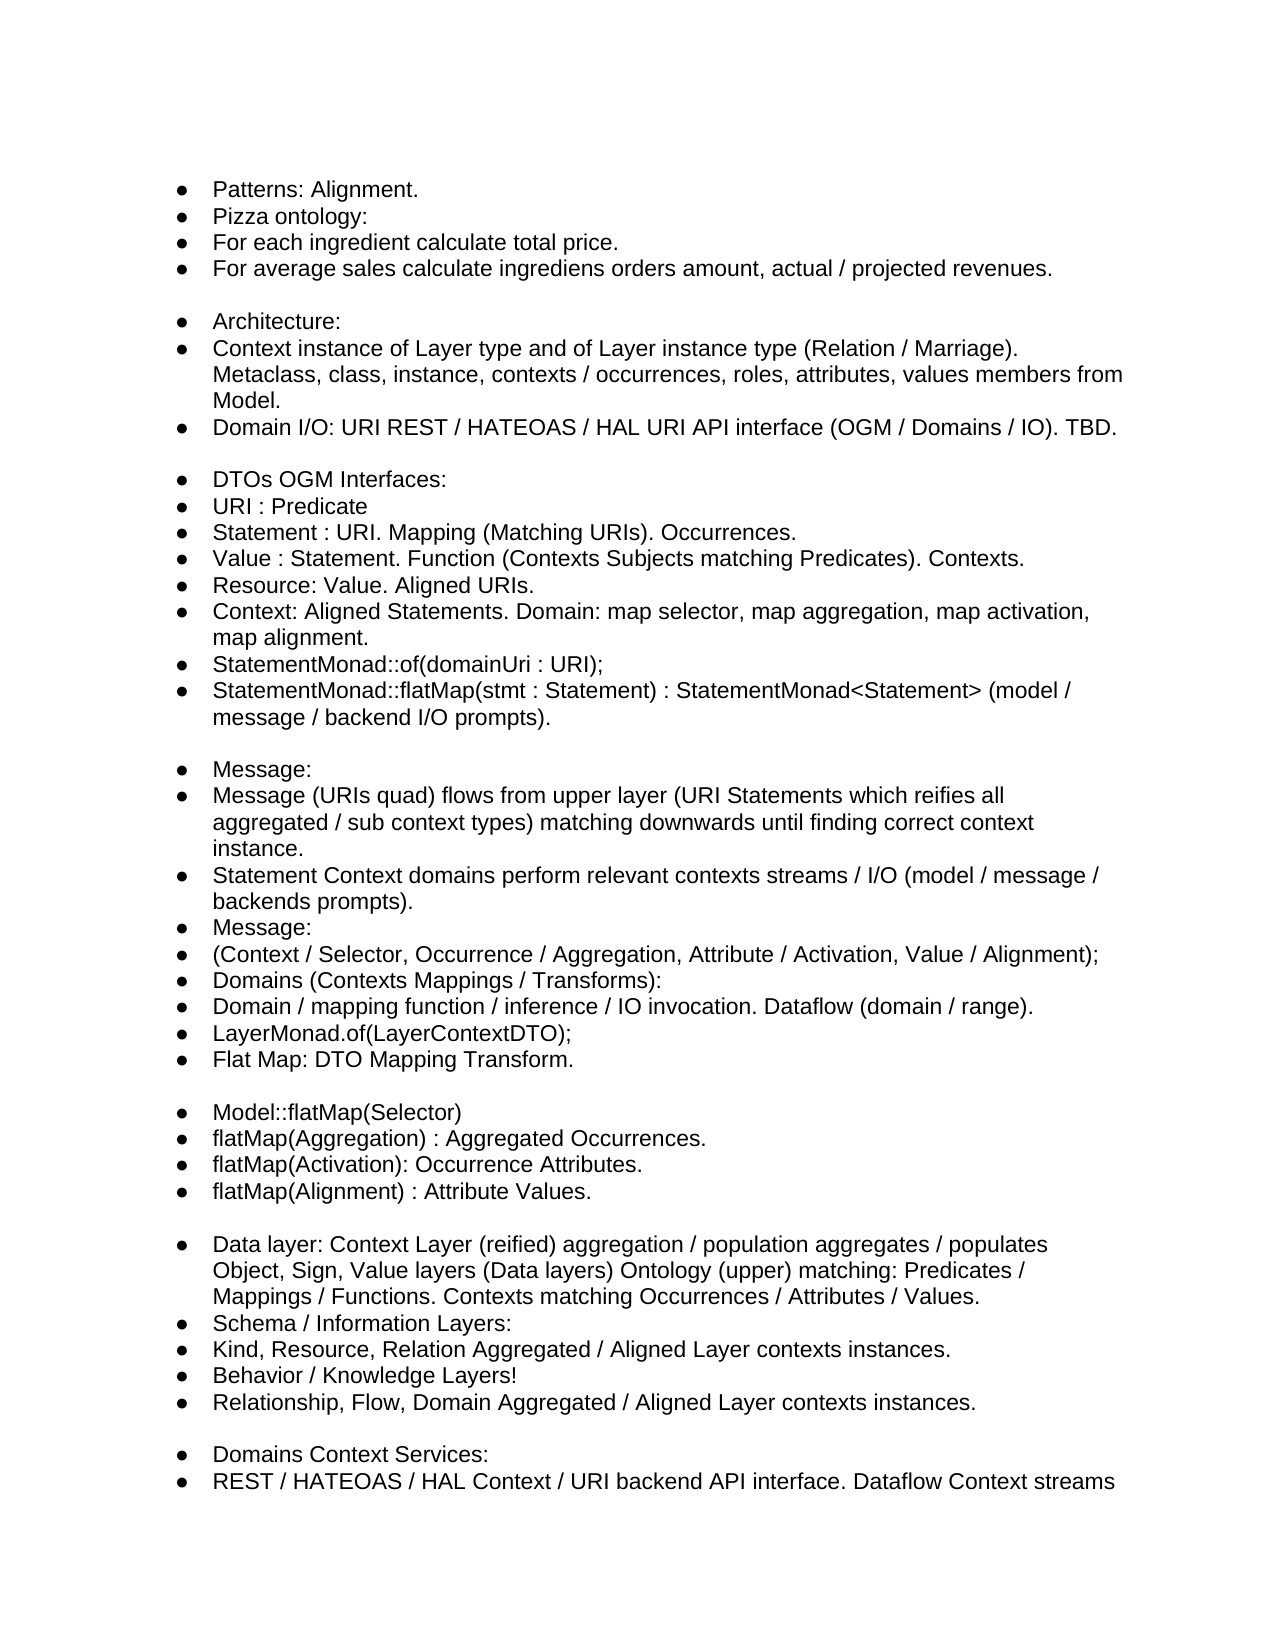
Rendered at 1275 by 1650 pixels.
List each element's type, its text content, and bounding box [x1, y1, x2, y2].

list Model::flatMap(Selector) [175, 1099, 1125, 1125]
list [175, 1468, 1125, 1494]
list StatementMonad::flatMap(stmt : Statement) : StatementMonad<Statement> (model / message / backend I/O prompts). [175, 677, 1125, 730]
list Domain I/O: URI REST / HATEOAS / HAL URI API interface (OGM / Domains / IO). TBD. [175, 413, 1125, 440]
list Relationship, Flow, Domain Aggregated / Aligned Layer contexts instances. [175, 1389, 1125, 1415]
list Architecture: [175, 308, 1125, 334]
list Message: [175, 756, 1125, 782]
list Statement Context domains perform relevant contexts streams / I/O (model / message / backends prompts). [175, 862, 1125, 914]
list Flat Map: DTO Mapping Transform. [175, 1046, 1125, 1072]
list flatMap(Aggregation) : Aggregated Occurrences. [175, 1125, 1125, 1151]
list URI : Predicate [175, 493, 1125, 519]
list Data layer: Context Layer (reified) aggregation / population aggregates / populates Object, Sign, Value layers (Data layers) Ontology (upper) matching: Predicates / Mappings / Functions. Contexts matching Occurrences / Attributes / Values. [175, 1231, 1125, 1309]
list Statement : URI. Mapping (Matching URIs). Occurrences. [175, 519, 1125, 545]
list Behavior / Knowledge Layers! [175, 1362, 1125, 1389]
list Context: Aligned Statements. Domain: map selector, map aggregation, map activation, map alignment. [175, 598, 1125, 651]
list Patterns: Alignment. [175, 176, 1125, 203]
list LayerMonad.of(LayerContextDTO); [175, 1020, 1125, 1046]
list Message: [175, 914, 1125, 941]
list (Context / Selector, Occurrence / Aggregation, Attribute / Activation, Value / Alignment); [175, 941, 1125, 967]
list For average sales calculate ingrediens orders amount, actual / projected revenues. [175, 255, 1125, 282]
list Kind, Resource, Relation Aggregated / Aligned Layer contexts instances. [175, 1336, 1125, 1362]
list DTOs OGM Interfaces: [175, 466, 1125, 493]
list Domains Context Services: [175, 1441, 1125, 1468]
list flatMap(Alignment) : Attribute Values. [175, 1178, 1125, 1204]
list Value : Statement. Function (Contexts Subjects matching Predicates). Contexts. [175, 545, 1125, 572]
list Schema / Information Layers: [175, 1309, 1125, 1336]
list Resource: Value. Aligned URIs. [175, 572, 1125, 598]
list For each ingredient calculate total price. [175, 229, 1125, 255]
list Domain / mapping function / inference / IO invocation. Dataflow (domain / range). [175, 993, 1125, 1020]
list Pizza ontology: [175, 203, 1125, 229]
list StatementMonad::of(domainUri : URI); [175, 651, 1125, 677]
list Context instance of Layer type and of Layer instance type (Relation / Marriage). Metaclass, class, instance, contexts / occurrences, roles, attributes, values members from Model. [175, 334, 1125, 413]
list flatMap(Activation): Occurrence Attributes. [175, 1151, 1125, 1178]
list Domains (Contexts Mappings / Transforms): [175, 967, 1125, 993]
list Message (URIs quad) flows from upper layer (URI Statements which reifies all aggregated / sub context types) matching downwards until finding correct context instance. [175, 782, 1125, 862]
